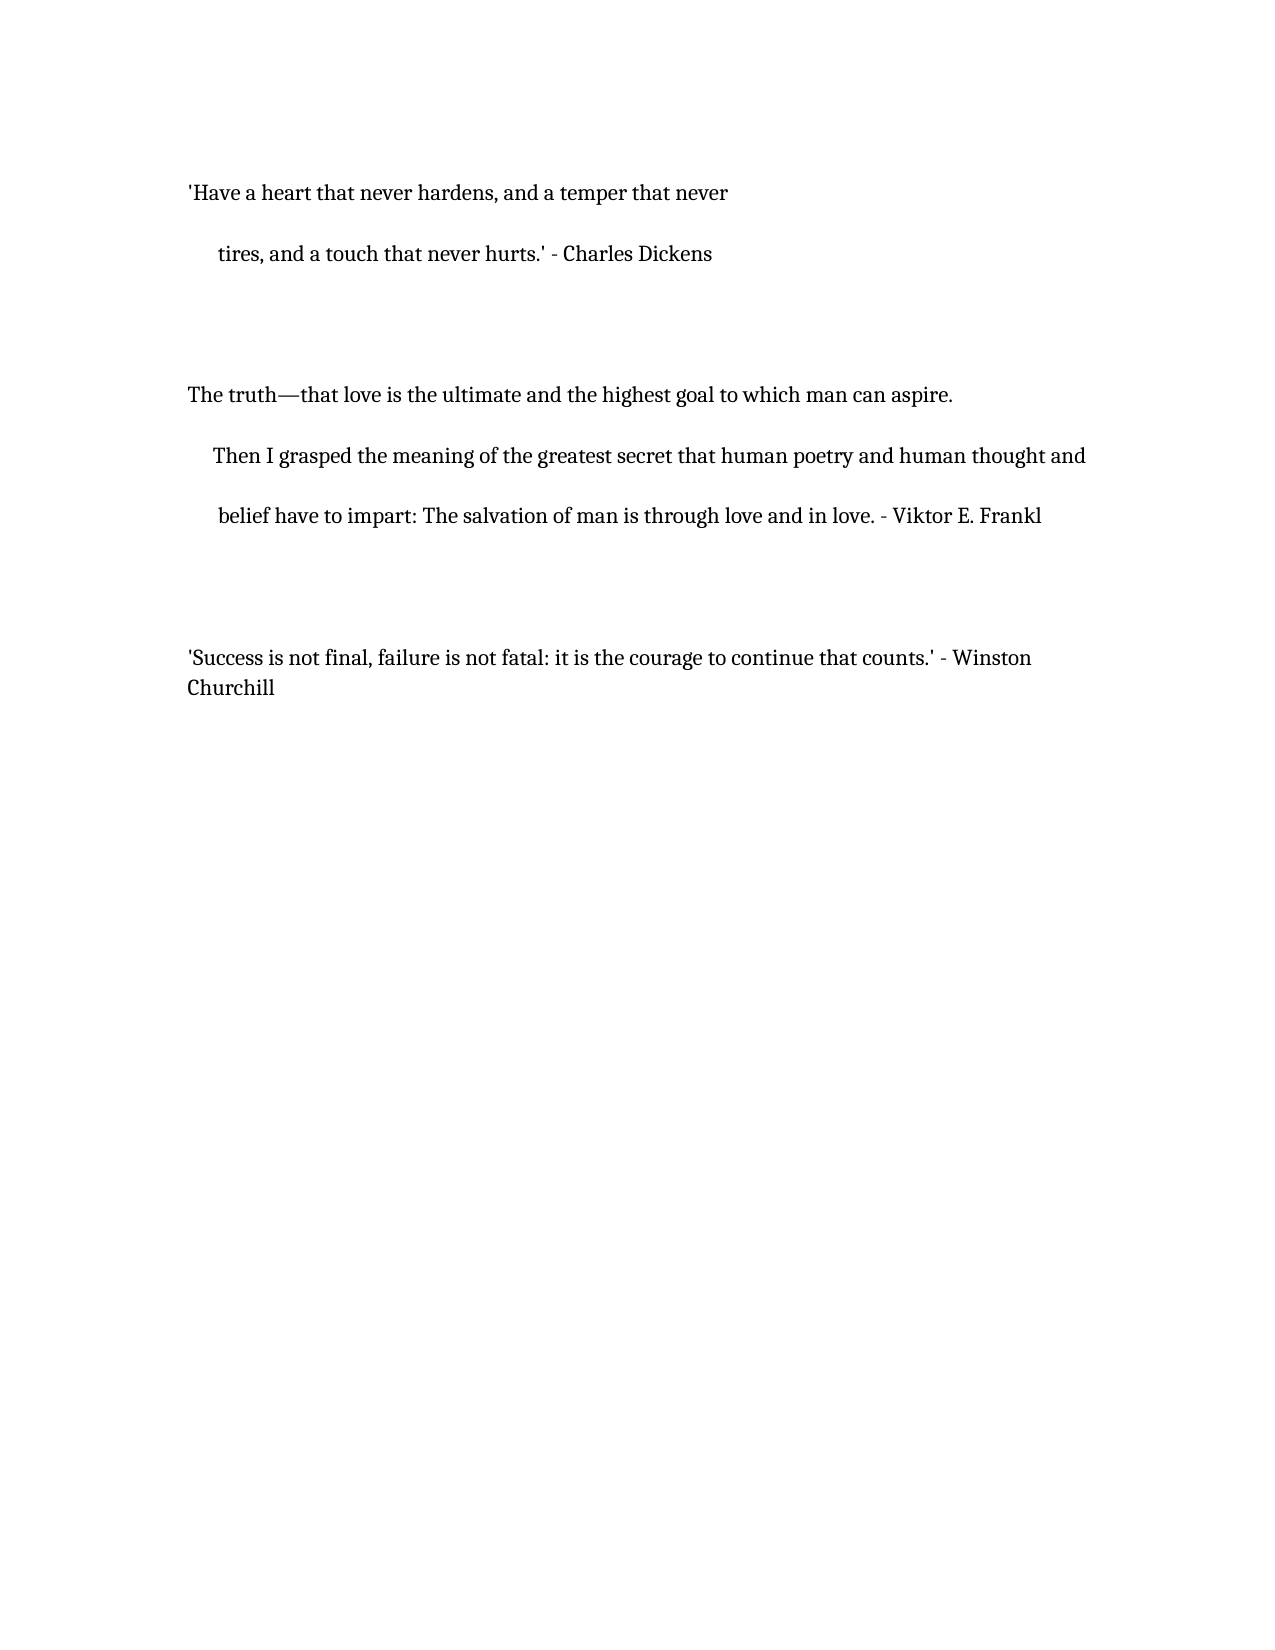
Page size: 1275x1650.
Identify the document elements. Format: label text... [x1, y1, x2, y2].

text 'Have a heart that never hardens, and a temper that never tires, and a touch that never hurts.' - Charles Dickens [187, 150, 1087, 327]
text 'Success is not final, failure is not fatal: it is the courage to continue that counts.' - Winston Churchill [187, 614, 1087, 762]
text The truth—that love is the ultimate and the highest goal to which man can aspire. Then I grasped the meaning of the greatest secret that human poetry and human thought and belief have to impart: The salvation of man is through love and in love. - Viktor E. Frankl [187, 352, 1087, 590]
